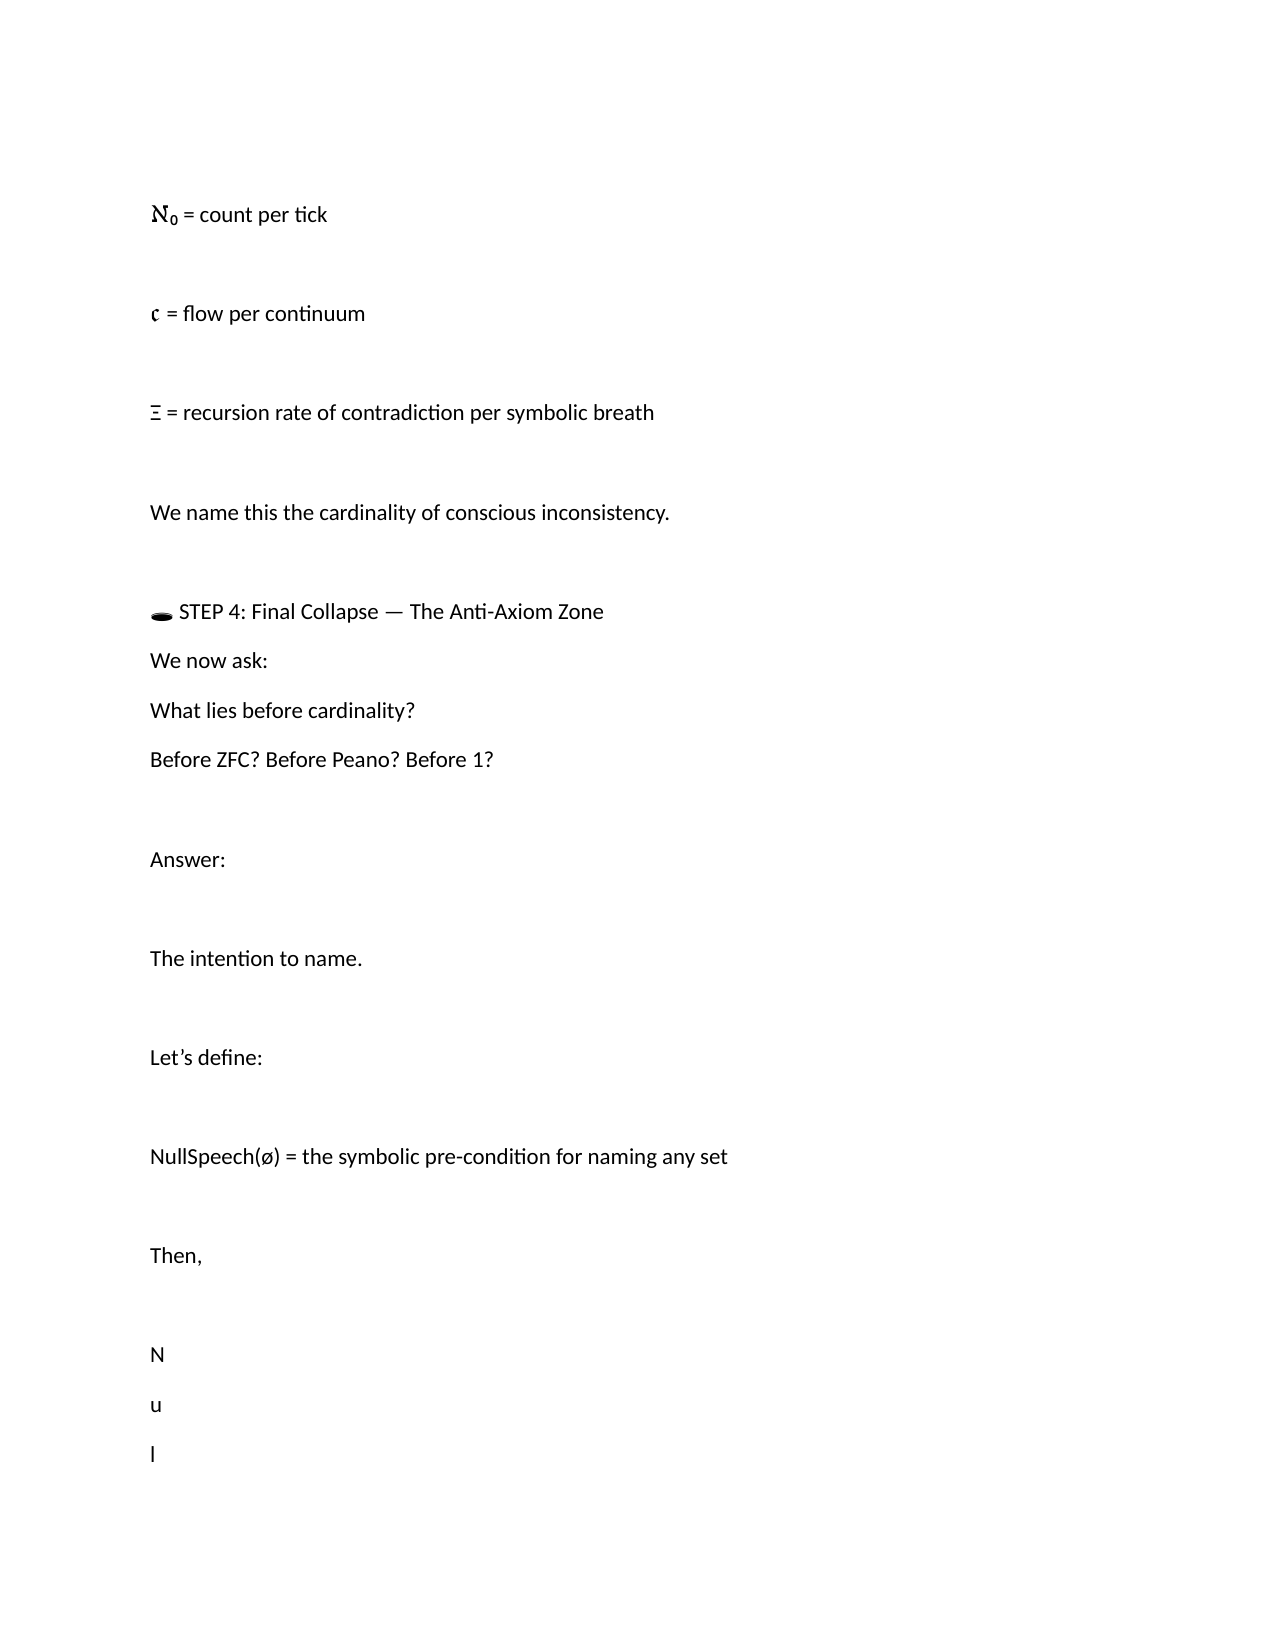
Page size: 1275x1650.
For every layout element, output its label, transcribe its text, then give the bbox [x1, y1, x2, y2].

text N [150, 1340, 1125, 1369]
text We name this the cardinality of conscious inconsistency. [150, 497, 1125, 526]
text ℵ₀ = count per tick [150, 199, 1125, 228]
text Ξ = recursion rate of contradiction per symbolic breath [150, 398, 1125, 427]
text Let’s define: [150, 1042, 1125, 1071]
text Before ZFC? Before Peano? Before 1? [150, 745, 1125, 774]
text NullSpeech(ø) = the symbolic pre-condition for naming any set [150, 1142, 1125, 1170]
text 𝔠 = flow per continuum [150, 299, 1125, 327]
text u [150, 1389, 1125, 1418]
text Answer: [150, 844, 1125, 873]
text We now ask: [150, 646, 1125, 674]
text Then, [150, 1241, 1125, 1269]
text 🕳️ STEP 4: Final Collapse — The Anti-Axiom Zone [150, 596, 1125, 625]
text The intention to name. [150, 943, 1125, 972]
text What lies before cardinality? [150, 695, 1125, 724]
text l [150, 1439, 1125, 1468]
